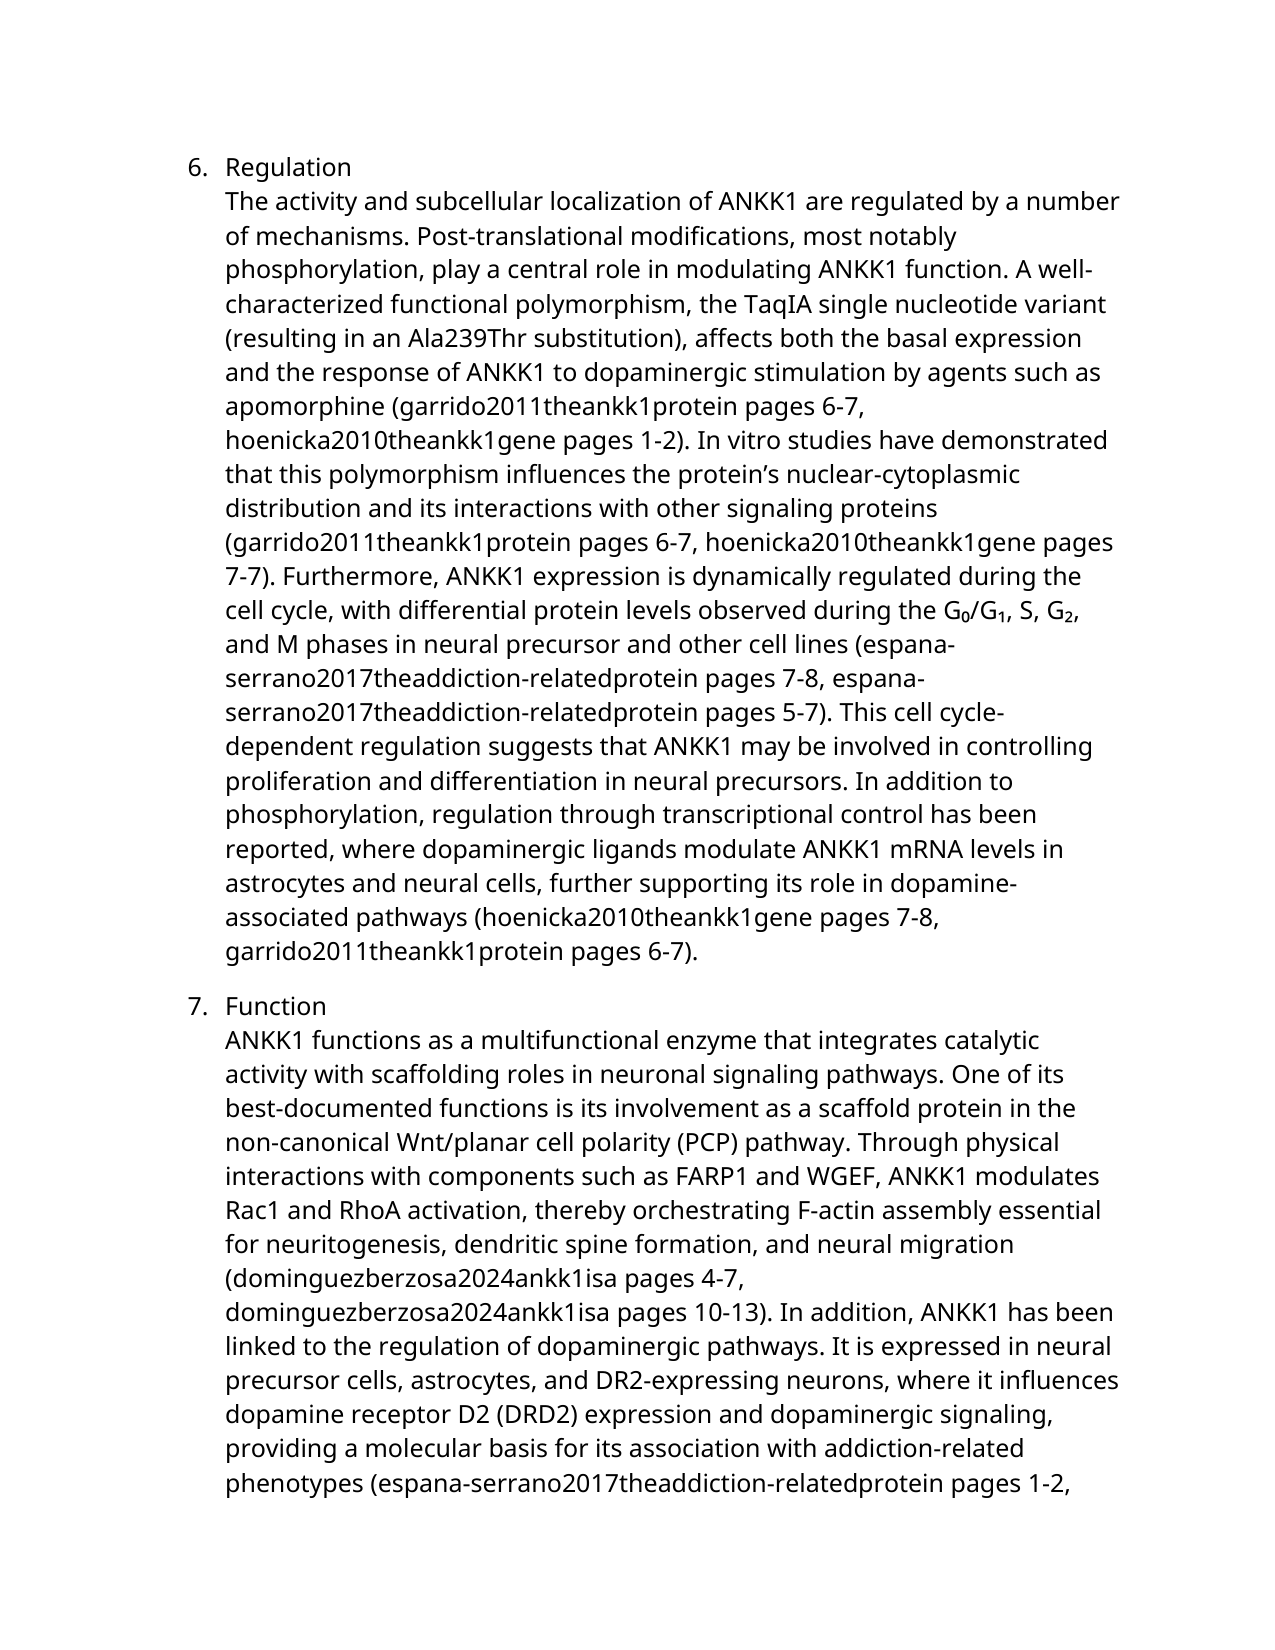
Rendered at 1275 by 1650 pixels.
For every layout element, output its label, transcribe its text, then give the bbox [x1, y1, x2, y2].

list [187, 988, 1125, 1499]
list Regulation The activity and subcellular localization of ANKK1 are regulated by a number of mechanisms. Post-translational modifications, most notably phosphorylation, play a central role in modulating ANKK1 function. A well-characterized functional polymorphism, the TaqIA single nucleotide variant (resulting in an Ala239Thr substitution), affects both the basal expression and the response of ANKK1 to dopaminergic stimulation by agents such as apomorphine (garrido2011theankk1protein pages 6-7, hoenicka2010theankk1gene pages 1-2). In vitro studies have demonstrated that this polymorphism influences the protein’s nuclear-cytoplasmic distribution and its interactions with other signaling proteins (garrido2011theankk1protein pages 6-7, hoenicka2010theankk1gene pages 7-7). Furthermore, ANKK1 expression is dynamically regulated during the cell cycle, with differential protein levels observed during the G₀/G₁, S, G₂, and M phases in neural precursor and other cell lines (espana‐serrano2017theaddiction‐relatedprotein pages 7-8, espana‐serrano2017theaddiction‐relatedprotein pages 5-7). This cell cycle-dependent regulation suggests that ANKK1 may be involved in controlling proliferation and differentiation in neural precursors. In addition to phosphorylation, regulation through transcriptional control has been reported, where dopaminergic ligands modulate ANKK1 mRNA levels in astrocytes and neural cells, further supporting its role in dopamine-associated pathways (hoenicka2010theankk1gene pages 7-8, garrido2011theankk1protein pages 6-7). [187, 150, 1125, 967]
